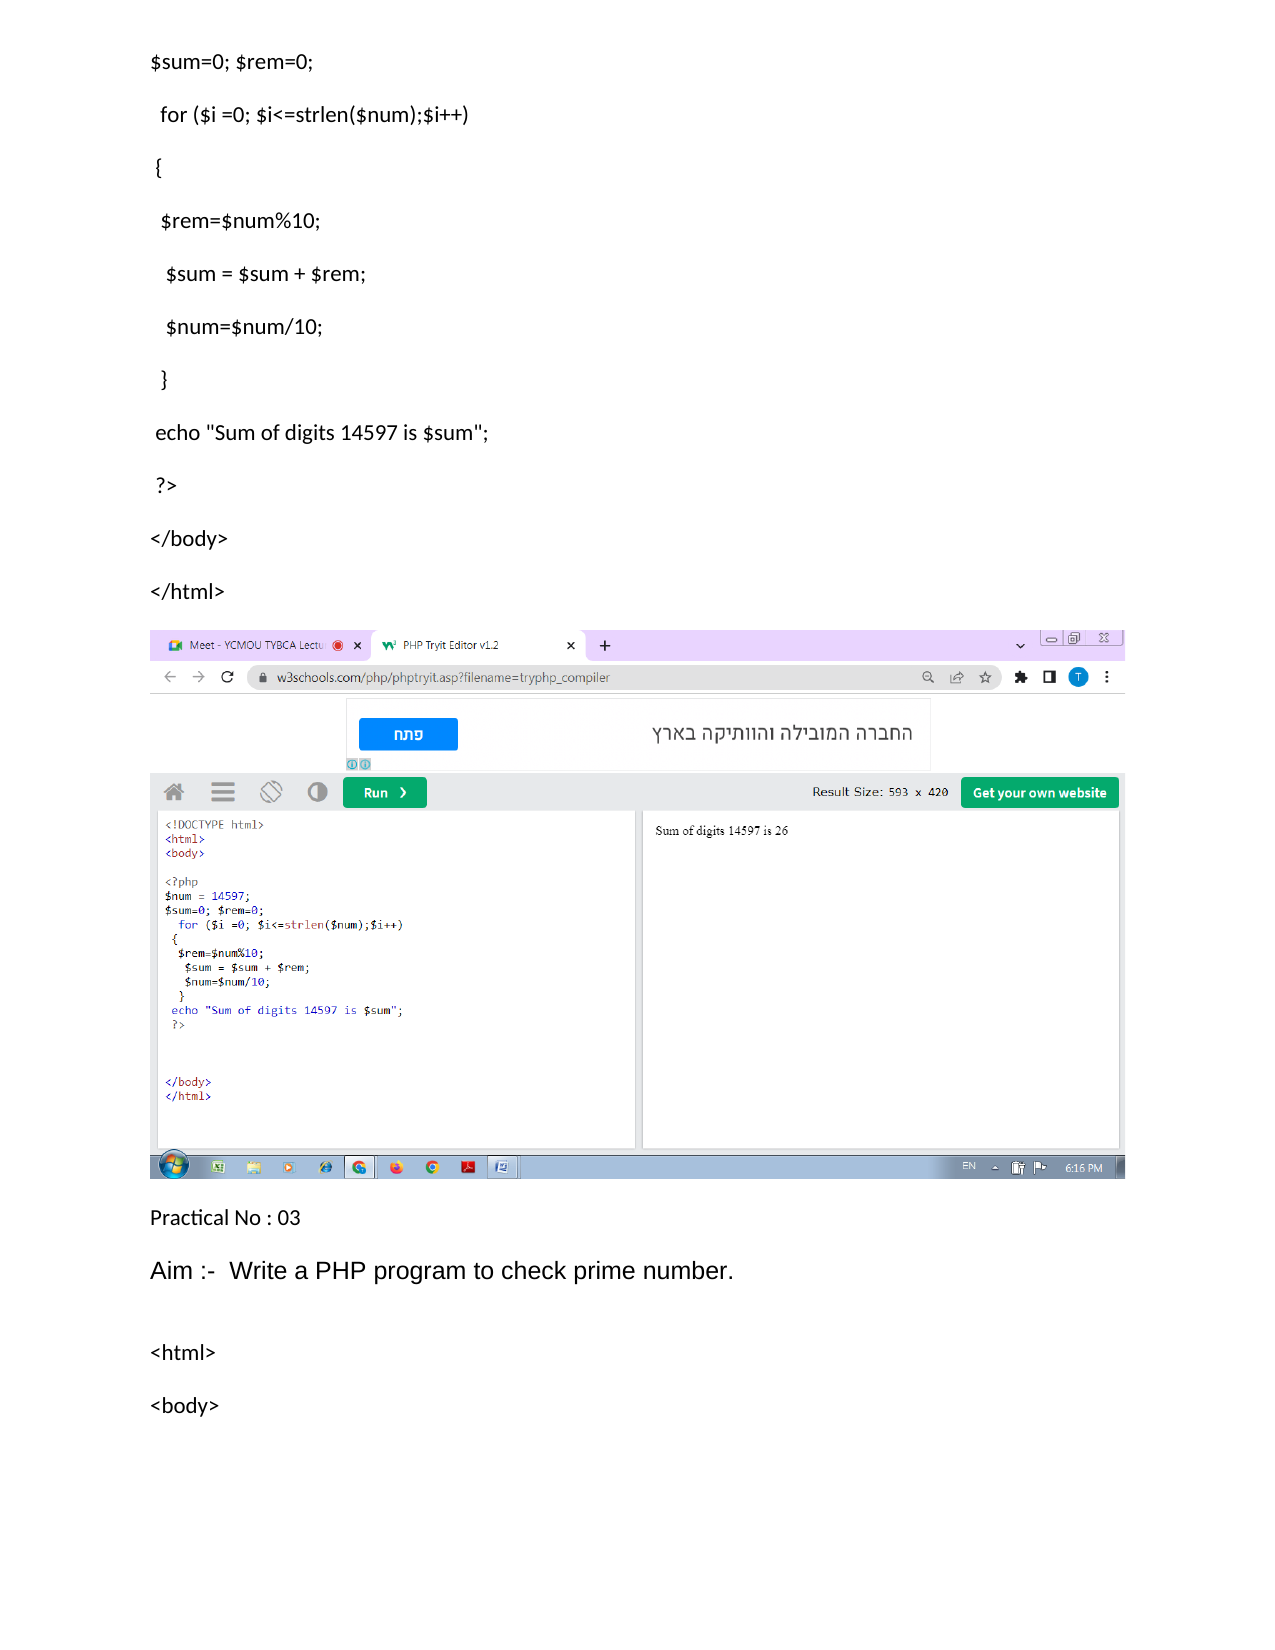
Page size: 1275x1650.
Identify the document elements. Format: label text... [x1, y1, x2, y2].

text echo "Sum of digits 14597 is $sum"; [150, 418, 1125, 446]
text ?> [150, 471, 1125, 499]
text { [150, 153, 1125, 181]
text </body> [150, 524, 1125, 552]
text } [150, 365, 1125, 393]
text for ($i =0; $i<=strlen($num);$i++) [150, 100, 1125, 128]
text $sum=0; $rem=0; [150, 47, 1125, 75]
text Practical No : 03 [150, 1203, 1125, 1231]
text $num=$num/10; [150, 312, 1125, 340]
text $rem=$num%10; [150, 206, 1125, 234]
picture [150, 630, 1125, 1179]
text </html> [150, 577, 1125, 605]
text Aim :- Write a PHP program to check prime number. [150, 1256, 1125, 1285]
text $sum = $sum + $rem; [150, 259, 1125, 287]
text <html> [150, 1338, 1125, 1366]
text <body> [150, 1391, 1125, 1419]
